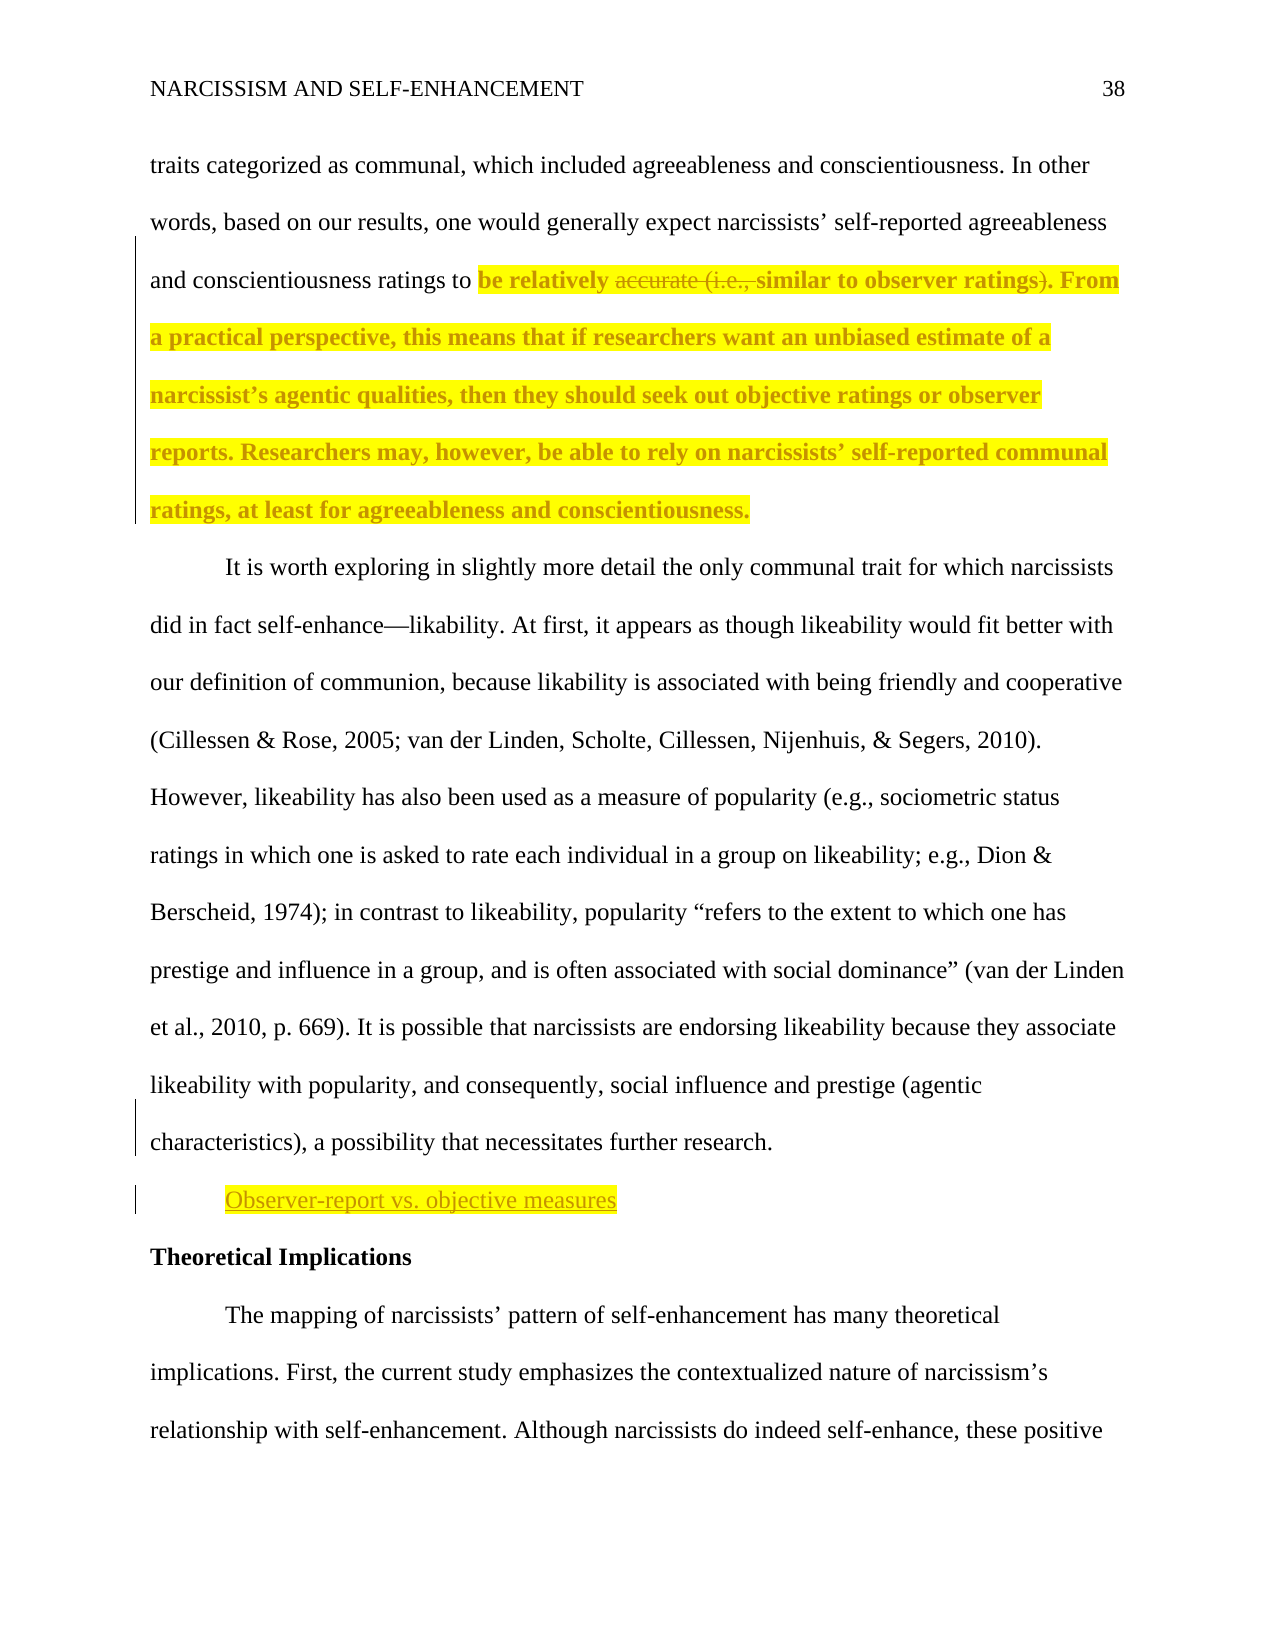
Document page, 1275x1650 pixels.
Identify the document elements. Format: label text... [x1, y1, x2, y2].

text It is worth exploring in slightly more detail the only communal trait for which narcissists did in fact self-enhance—likability. At first, it appears as though likeability would fit better with our definition of communion, because likability is associated with being friendly and cooperative (Cillessen & Rose, 2005; van der Linden, Scholte, Cillessen, Nijenhuis, & Segers, 2010). However, likeability has also been used as a measure of popularity (e.g., sociometric status ratings in which one is asked to rate each individual in a group on likeability; e.g., Dion & Berscheid, 1974); in contrast to likeability, popularity “refers to the extent to which one has prestige and influence in a group, and is often associated with social dominance” (van der Linden et al., 2010, p. 669). It is possible that narcissists are endorsing likeability because they associate likeability with popularity, and consequently, social influence and prestige (agentic characteristics), a possibility that necessitates further research. [150, 552, 1125, 1156]
text Theoretical Implications [150, 1242, 1125, 1271]
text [150, 1300, 1125, 1444]
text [150, 150, 1125, 524]
